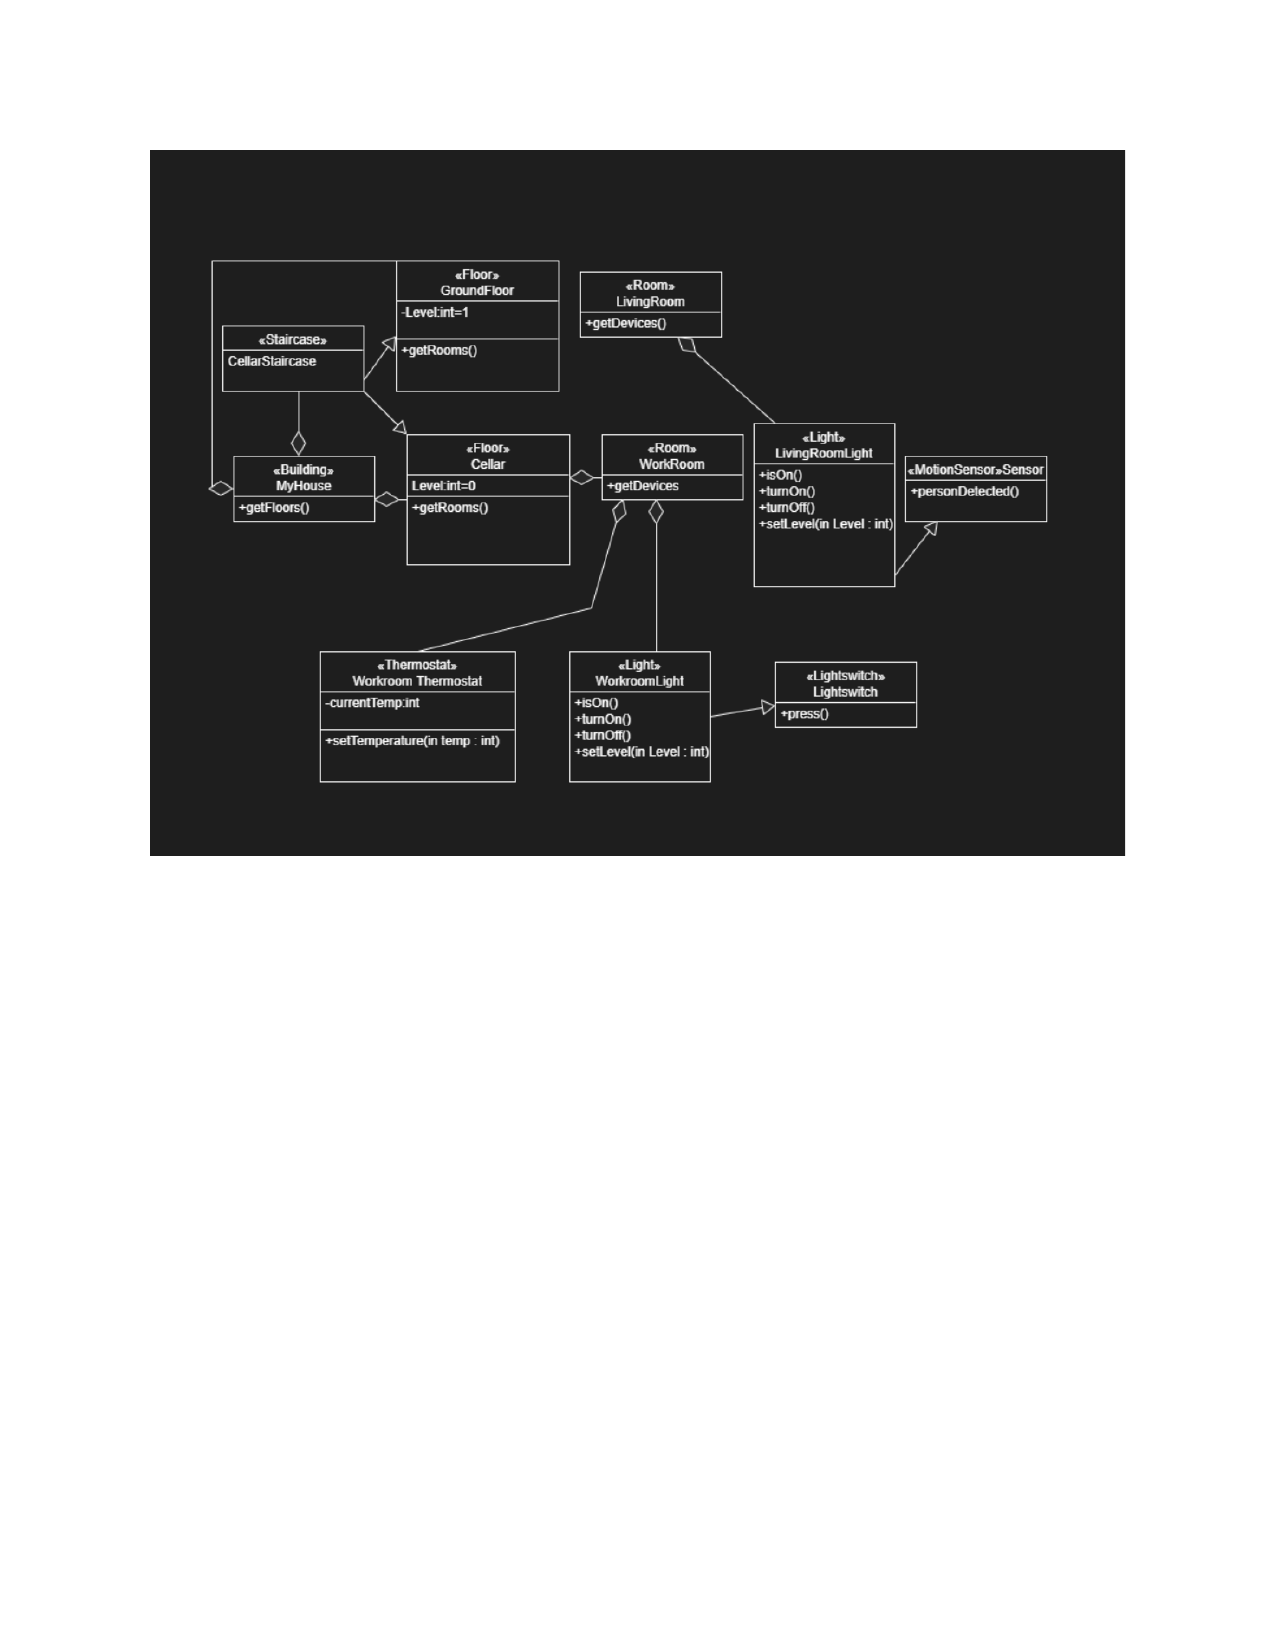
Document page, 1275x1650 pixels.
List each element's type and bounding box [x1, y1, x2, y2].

picture [150, 150, 1125, 856]
